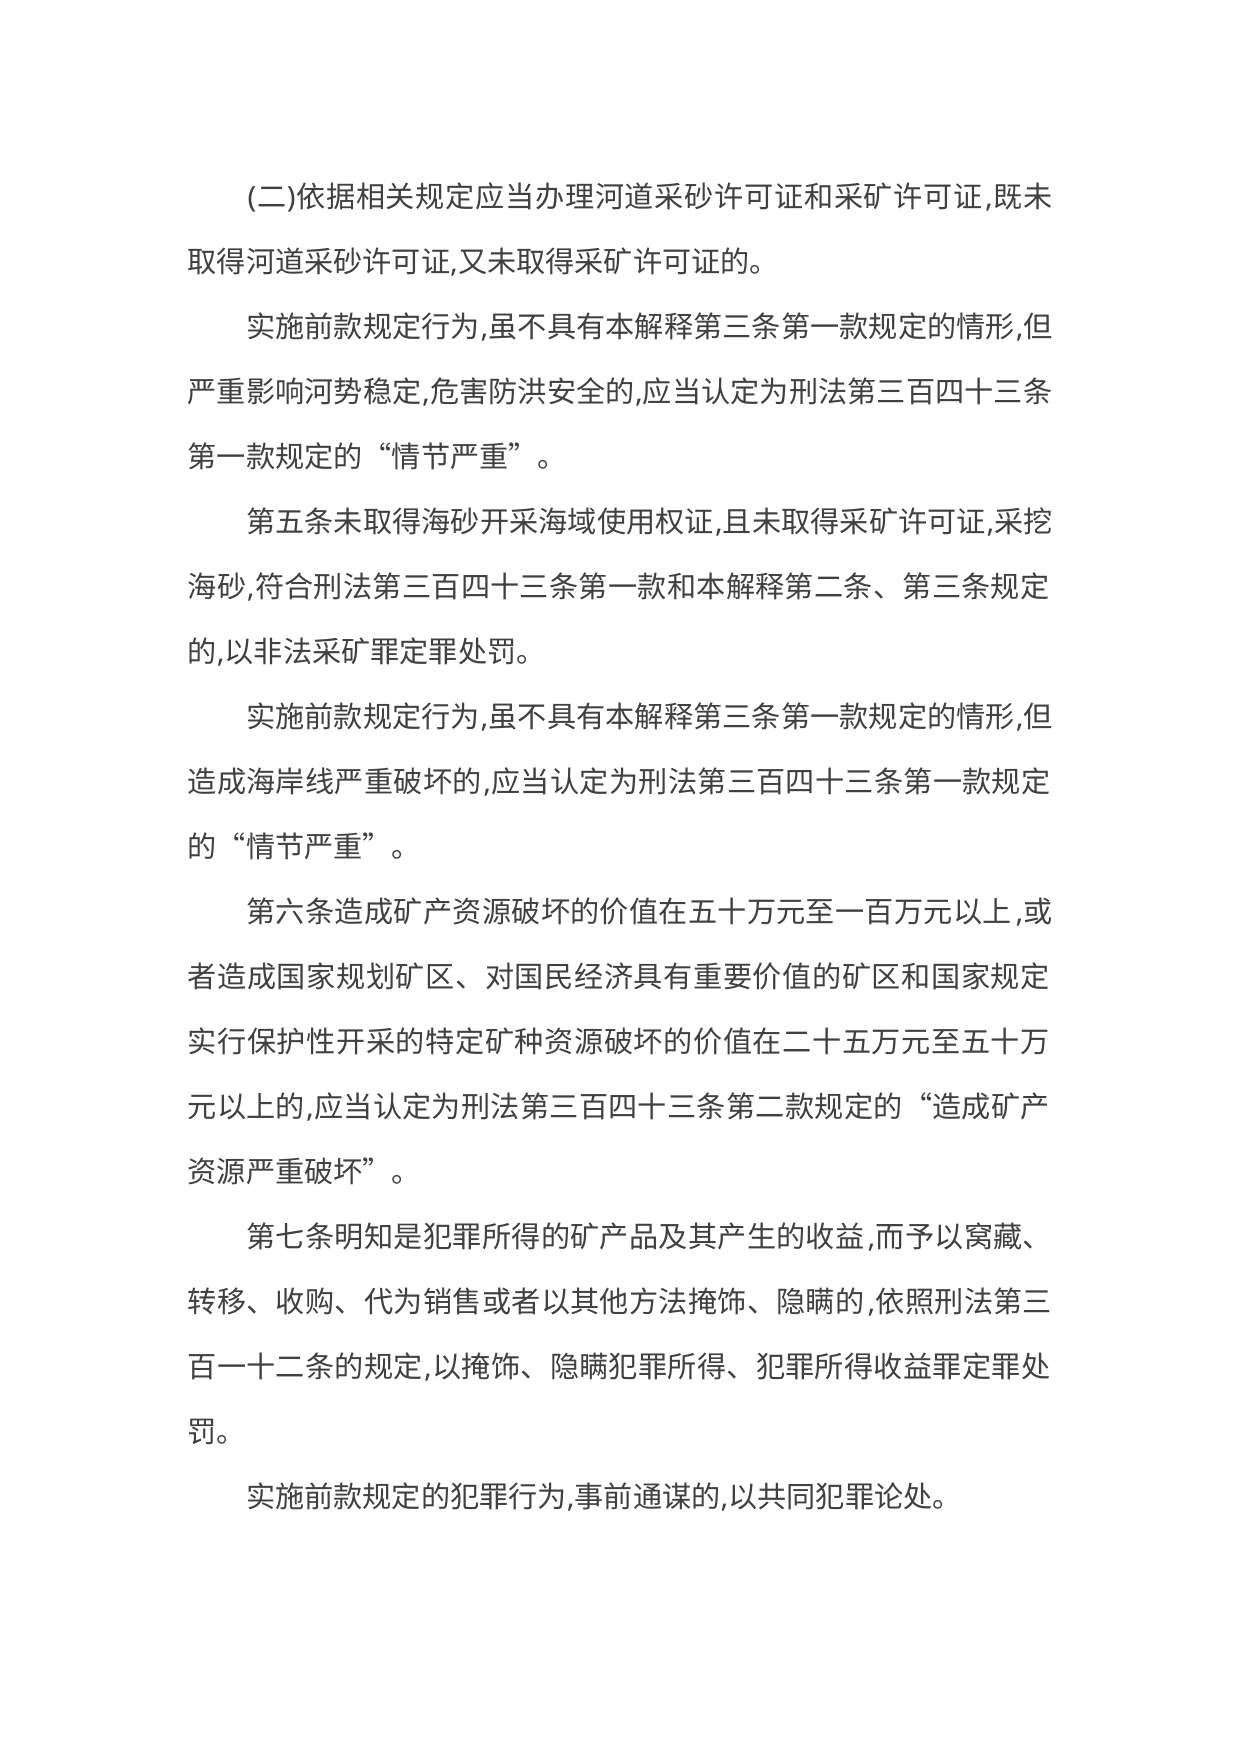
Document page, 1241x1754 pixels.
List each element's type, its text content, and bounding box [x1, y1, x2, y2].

text 实施前款规定行为,虽不具有本解释第三条第一款规定的情形,但严重影响河势稳定,危害防洪安全的,应当认定为刑法第三百四十三条第一款规定的“情节严重”。 [187, 292, 1053, 487]
text 第七条明知是犯罪所得的矿产品及其产生的收益,而予以窝藏、转移、收购、代为销售或者以其他方法掩饰、隐瞒的,依照刑法第三百一十二条的规定,以掩饰、隐瞒犯罪所得、犯罪所得收益罪定罪处罚。 [187, 1202, 1053, 1462]
text 实施前款规定行为,虽不具有本解释第三条第一款规定的情形,但造成海岸线严重破坏的,应当认定为刑法第三百四十三条第一款规定的“情节严重”。 [187, 682, 1053, 877]
text (二)依据相关规定应当办理河道采砂许可证和采矿许可证,既未取得河道采砂许可证,又未取得采矿许可证的。 [187, 162, 1053, 292]
text 第六条造成矿产资源破坏的价值在五十万元至一百万元以上,或者造成国家规划矿区、对国民经济具有重要价值的矿区和国家规定实行保护性开采的特定矿种资源破坏的价值在二十五万元至五十万元以上的,应当认定为刑法第三百四十三条第二款规定的“造成矿产资源严重破坏”。 [187, 877, 1053, 1202]
text 第五条未取得海砂开采海域使用权证,且未取得采矿许可证,采挖海砂,符合刑法第三百四十三条第一款和本解释第二条、第三条规定的,以非法采矿罪定罪处罚。 [187, 487, 1053, 682]
text 实施前款规定的犯罪行为,事前通谋的,以共同犯罪论处。 [187, 1462, 1053, 1527]
